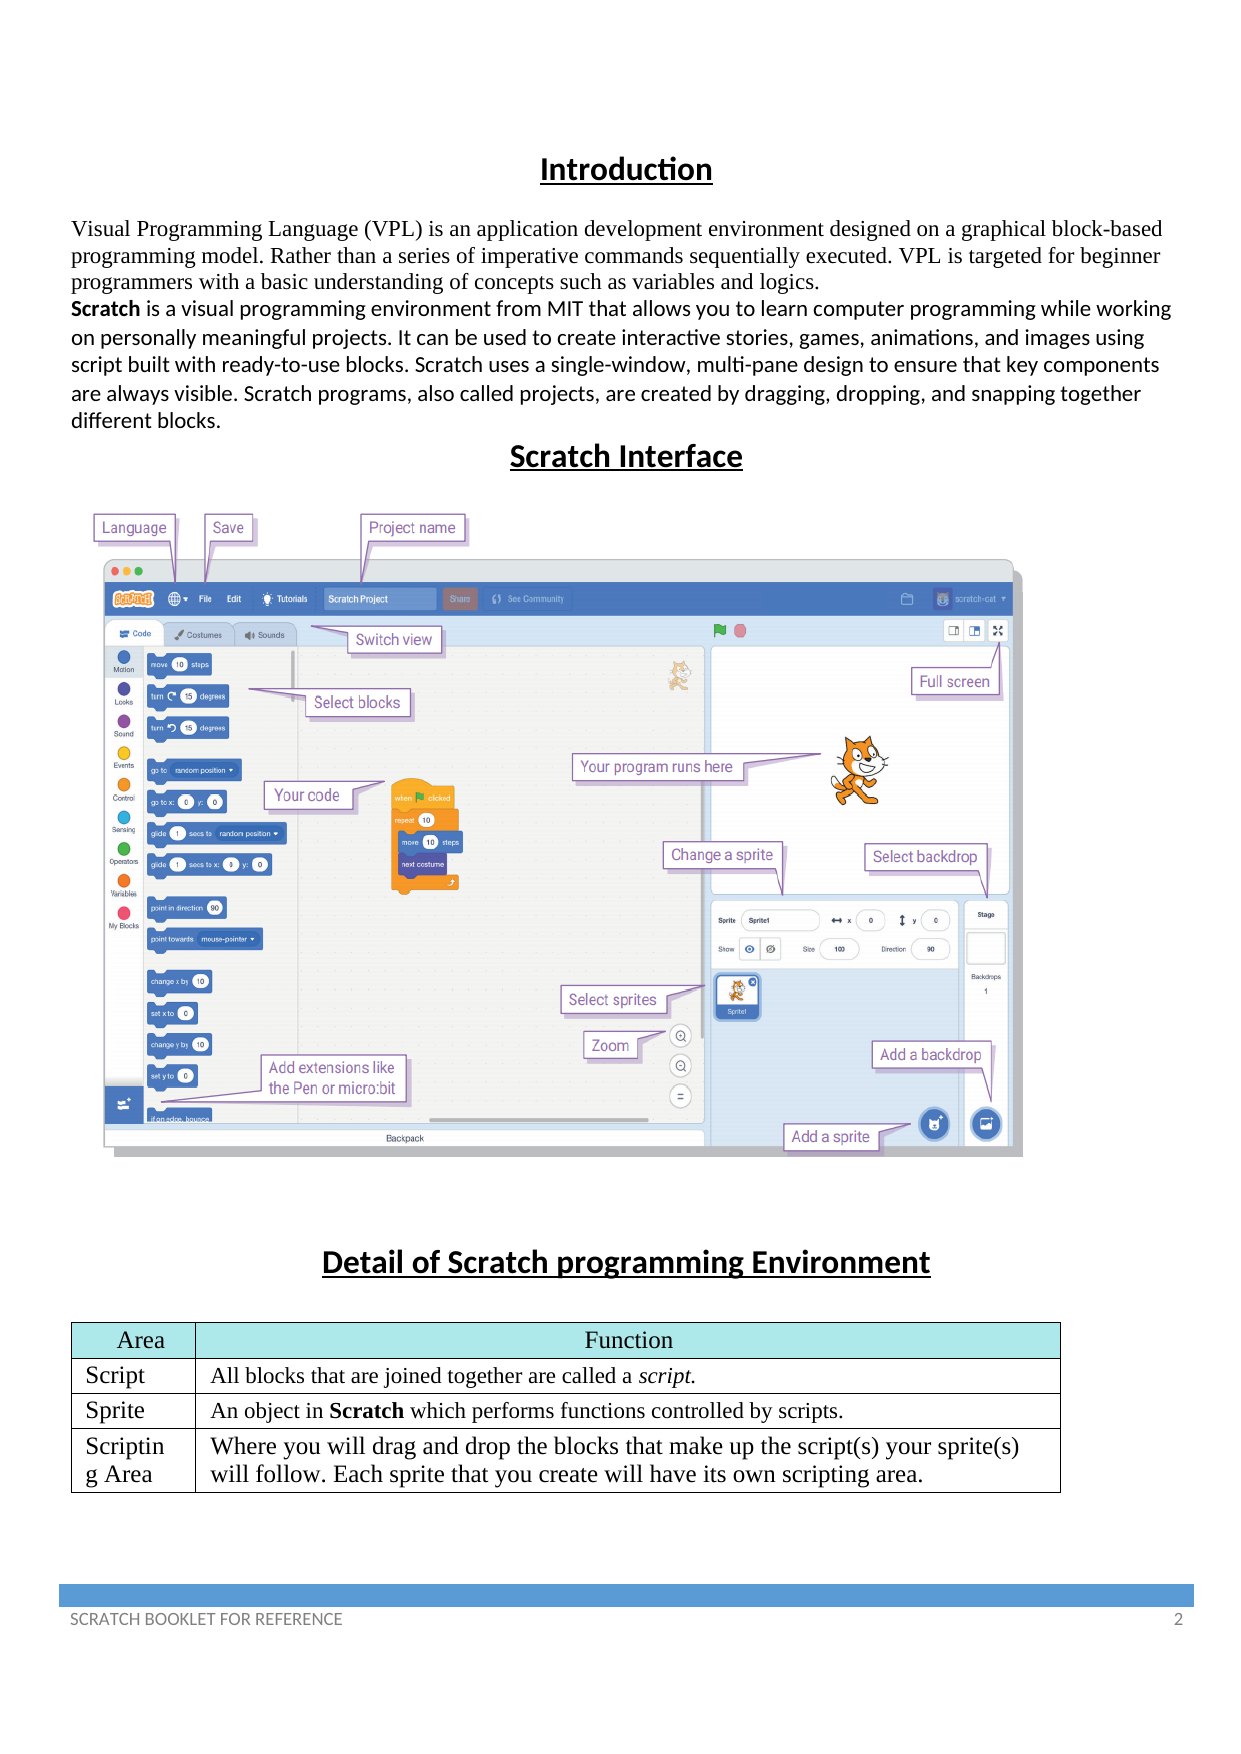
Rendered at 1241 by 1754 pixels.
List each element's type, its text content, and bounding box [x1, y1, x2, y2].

table_cell Script [72, 1359, 195, 1393]
table_cell Sprite [72, 1394, 195, 1428]
text Scratch is a visual programming environment from MIT that allows you to learn computer programming while working on personally meaningful projects. It can be used to create interactive stories, games, animations, and images using script built with ready-to-use blocks. Scratch uses a single-window, multi-pane design to ensure that key components are always visible. Scratch programs, also called projects, are created by dragging, dropping, and snapping together different blocks. [71, 294, 1182, 435]
text Visual Programming Language (VPL) is an application development environment designed on a graphical block-based programming model. Rather than a series of imperative commands sequentially executed. VPL is targeted for beginner programmers with a basic understanding of concepts such as variables and logics. [71, 216, 1182, 294]
table_cell An object in Scratch which performs functions controlled by scripts. [196, 1394, 1060, 1428]
table_cell All blocks that are joined together are called a script. [196, 1359, 1060, 1393]
table_header Function [196, 1323, 1060, 1358]
table_cell Where you will drag and drop the blocks that make up the script(s) your sprite(s) will follow. Each sprite that you create will have its own scripting area. [196, 1429, 1060, 1492]
table_header Area [72, 1323, 195, 1358]
picture [70, 503, 1045, 1185]
text Scratch Interface [71, 435, 1182, 475]
text Introduction [71, 148, 1182, 189]
table_cell Scripting Area [72, 1429, 195, 1492]
text Detail of Scratch programming Environment [71, 1241, 1182, 1282]
